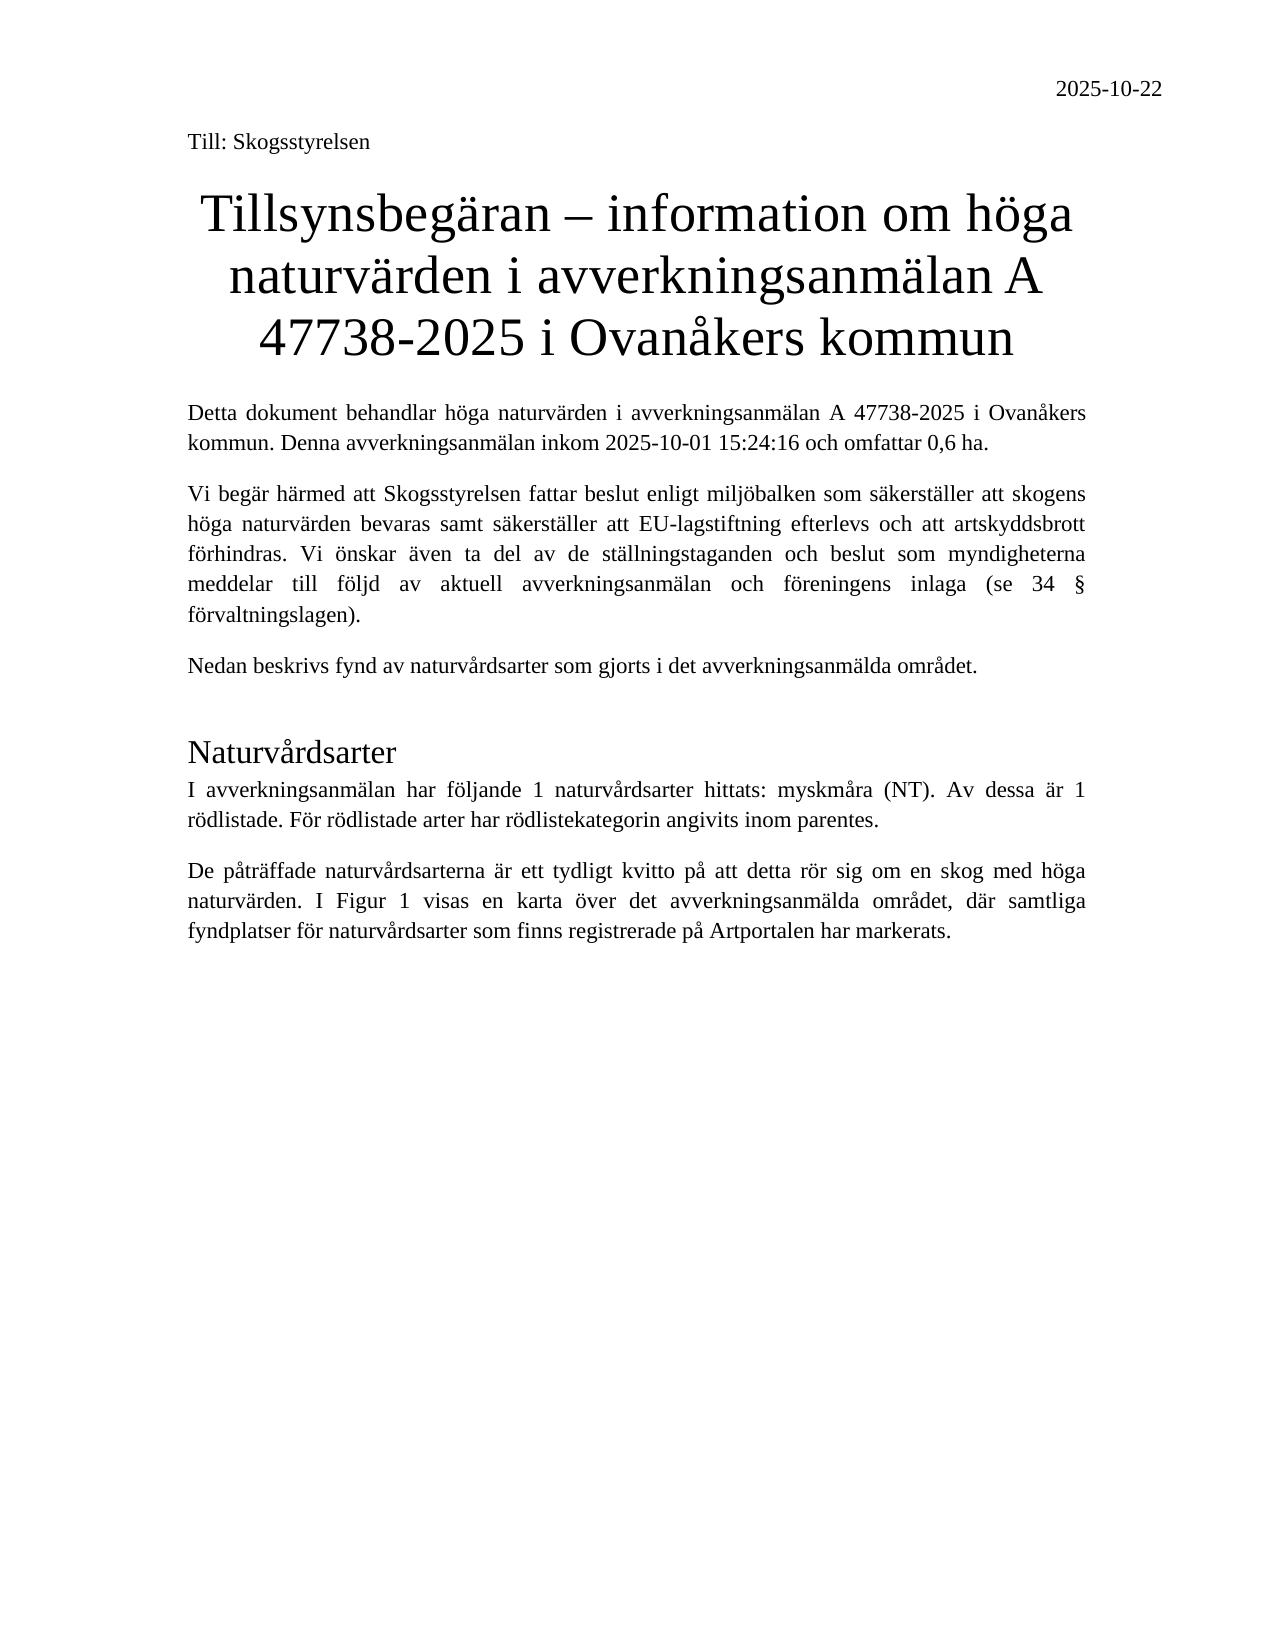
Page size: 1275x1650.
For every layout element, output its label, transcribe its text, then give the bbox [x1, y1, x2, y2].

text Nedan beskrivs fynd av naturvårdsarter som gjorts i det avverkningsanmälda området. [187, 652, 1087, 678]
subtitle Naturvårdsarter [187, 732, 1087, 770]
title Tillsynsbegäran – information om höga naturvärden i avverkningsanmälan A 47738-2025 i Ovanåkers kommun [187, 180, 1087, 367]
text I avverkningsanmälan har följande 1 naturvårdsarter hittats: myskmåra (NT). Av dessa är 1 rödlistade. För rödlistade arter har rödlistekategorin angivits inom parentes. [187, 776, 1087, 832]
text Detta dokument behandlar höga naturvärden i avverkningsanmälan A 47738-2025 i Ovanåkers kommun. Denna avverkningsanmälan inkom 2025-10-01 15:24:16 och omfattar 0,6 ha. [187, 398, 1087, 455]
text De påträffade naturvårdsarterna är ett tydligt kvitto på att detta rör sig om en skog med höga naturvärden. I Figur 1 visas en karta över det avverkningsanmälda området, där samtliga fyndplatser för naturvårdsarter som finns registrerade på Artportalen har markerats. [187, 857, 1087, 944]
text Vi begär härmed att Skogsstyrelsen fattar beslut enligt miljöbalken som säkerställer att skogens höga naturvärden bevaras samt säkerställer att EU-lagstiftning efterlevs och att artskyddsbrott förhindras. Vi önskar även ta del av de ställningstaganden och beslut som myndigheterna meddelar till följd av aktuell avverkningsanmälan och föreningens inlaga (se 34 § förvaltningslagen). [187, 480, 1087, 627]
